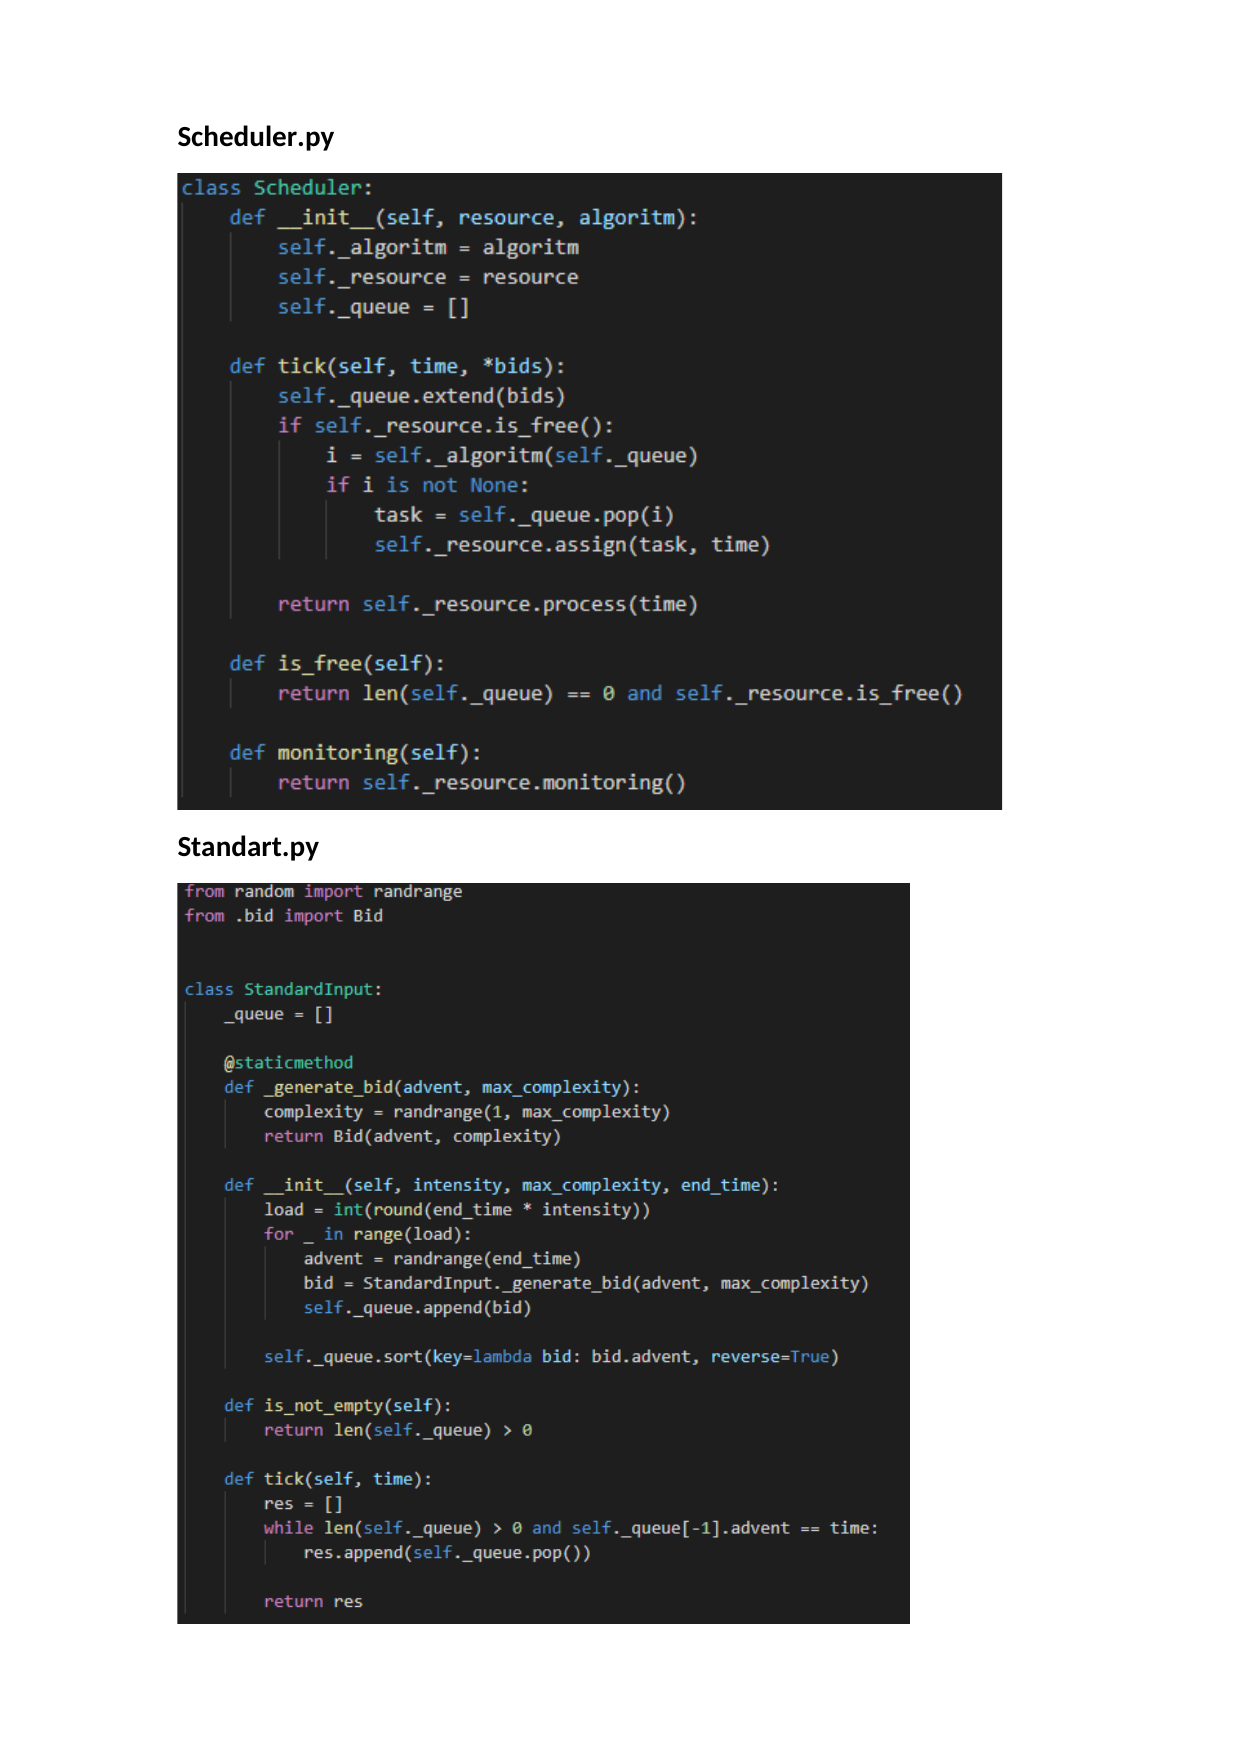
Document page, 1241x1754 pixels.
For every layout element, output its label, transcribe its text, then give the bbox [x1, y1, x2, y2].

text Standart.py [177, 828, 1152, 864]
text Scheduler.py [177, 118, 1152, 154]
picture [177, 883, 910, 1624]
picture [177, 173, 1003, 810]
